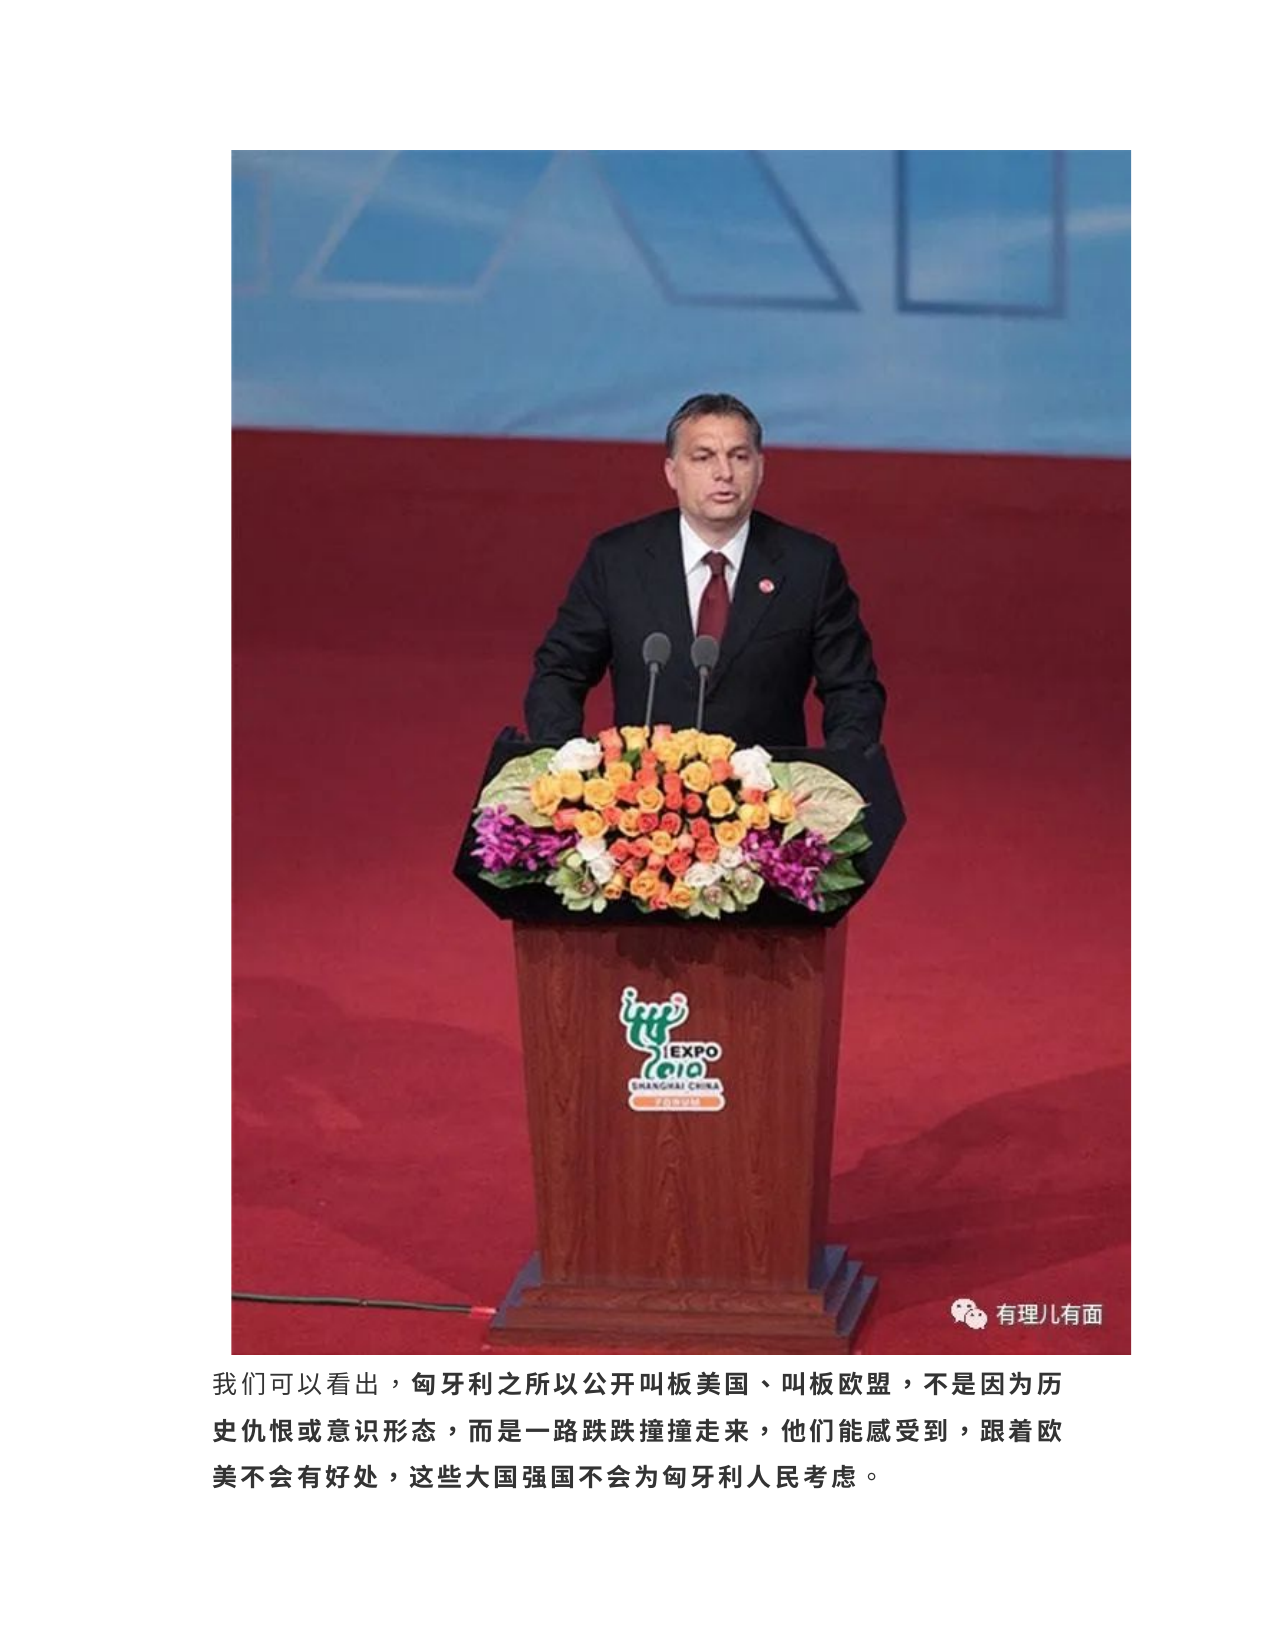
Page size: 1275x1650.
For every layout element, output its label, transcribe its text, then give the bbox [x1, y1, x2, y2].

text 我们可以看出，匈牙利之所以公开叫板美国、叫板欧盟，不是因为历史仇恨或意识形态，而是一路跌跌撞撞走来，他们能感受到，跟着欧美不会有好处，这些大国强国不会为匈牙利人民考虑。 [212, 1355, 1062, 1494]
picture [231, 150, 1132, 1355]
